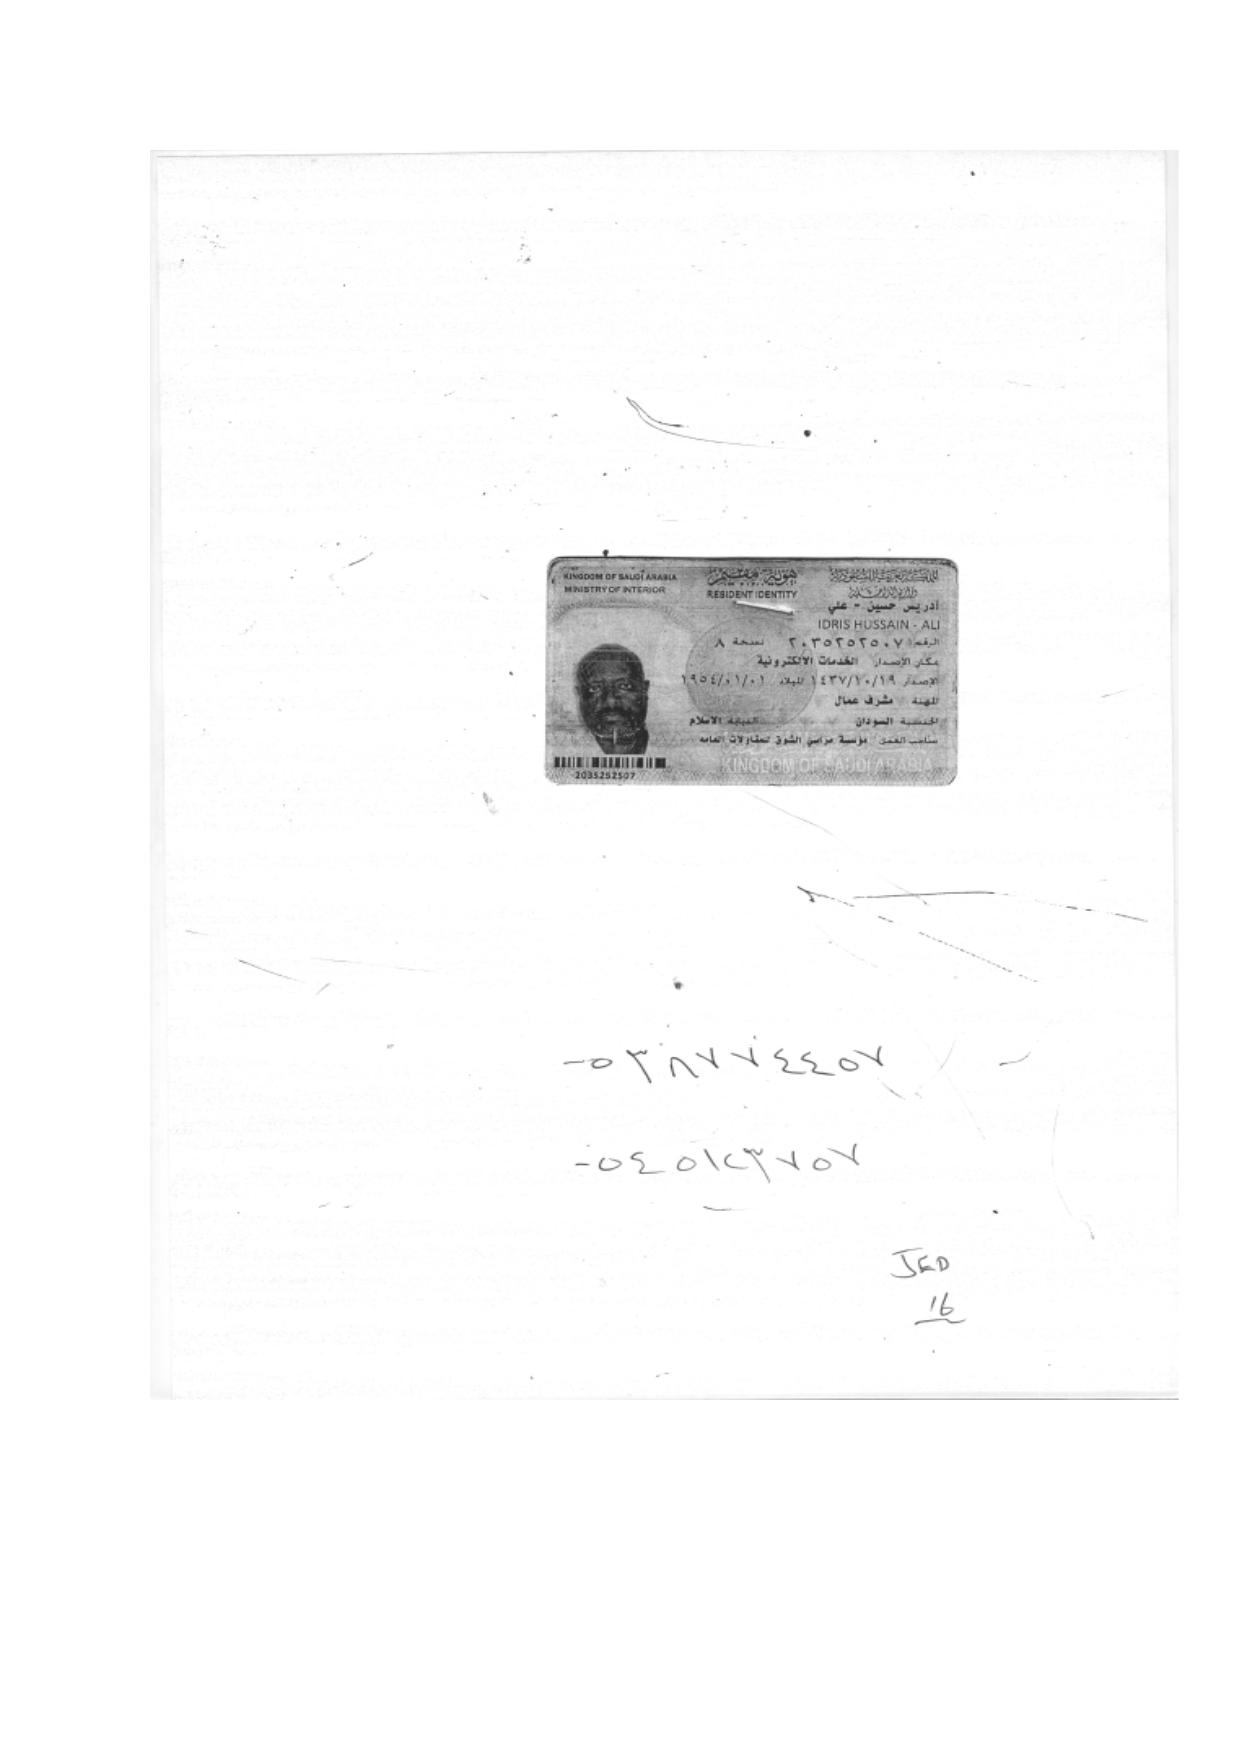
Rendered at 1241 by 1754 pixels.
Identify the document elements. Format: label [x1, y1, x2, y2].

picture [150, 150, 1192, 1400]
